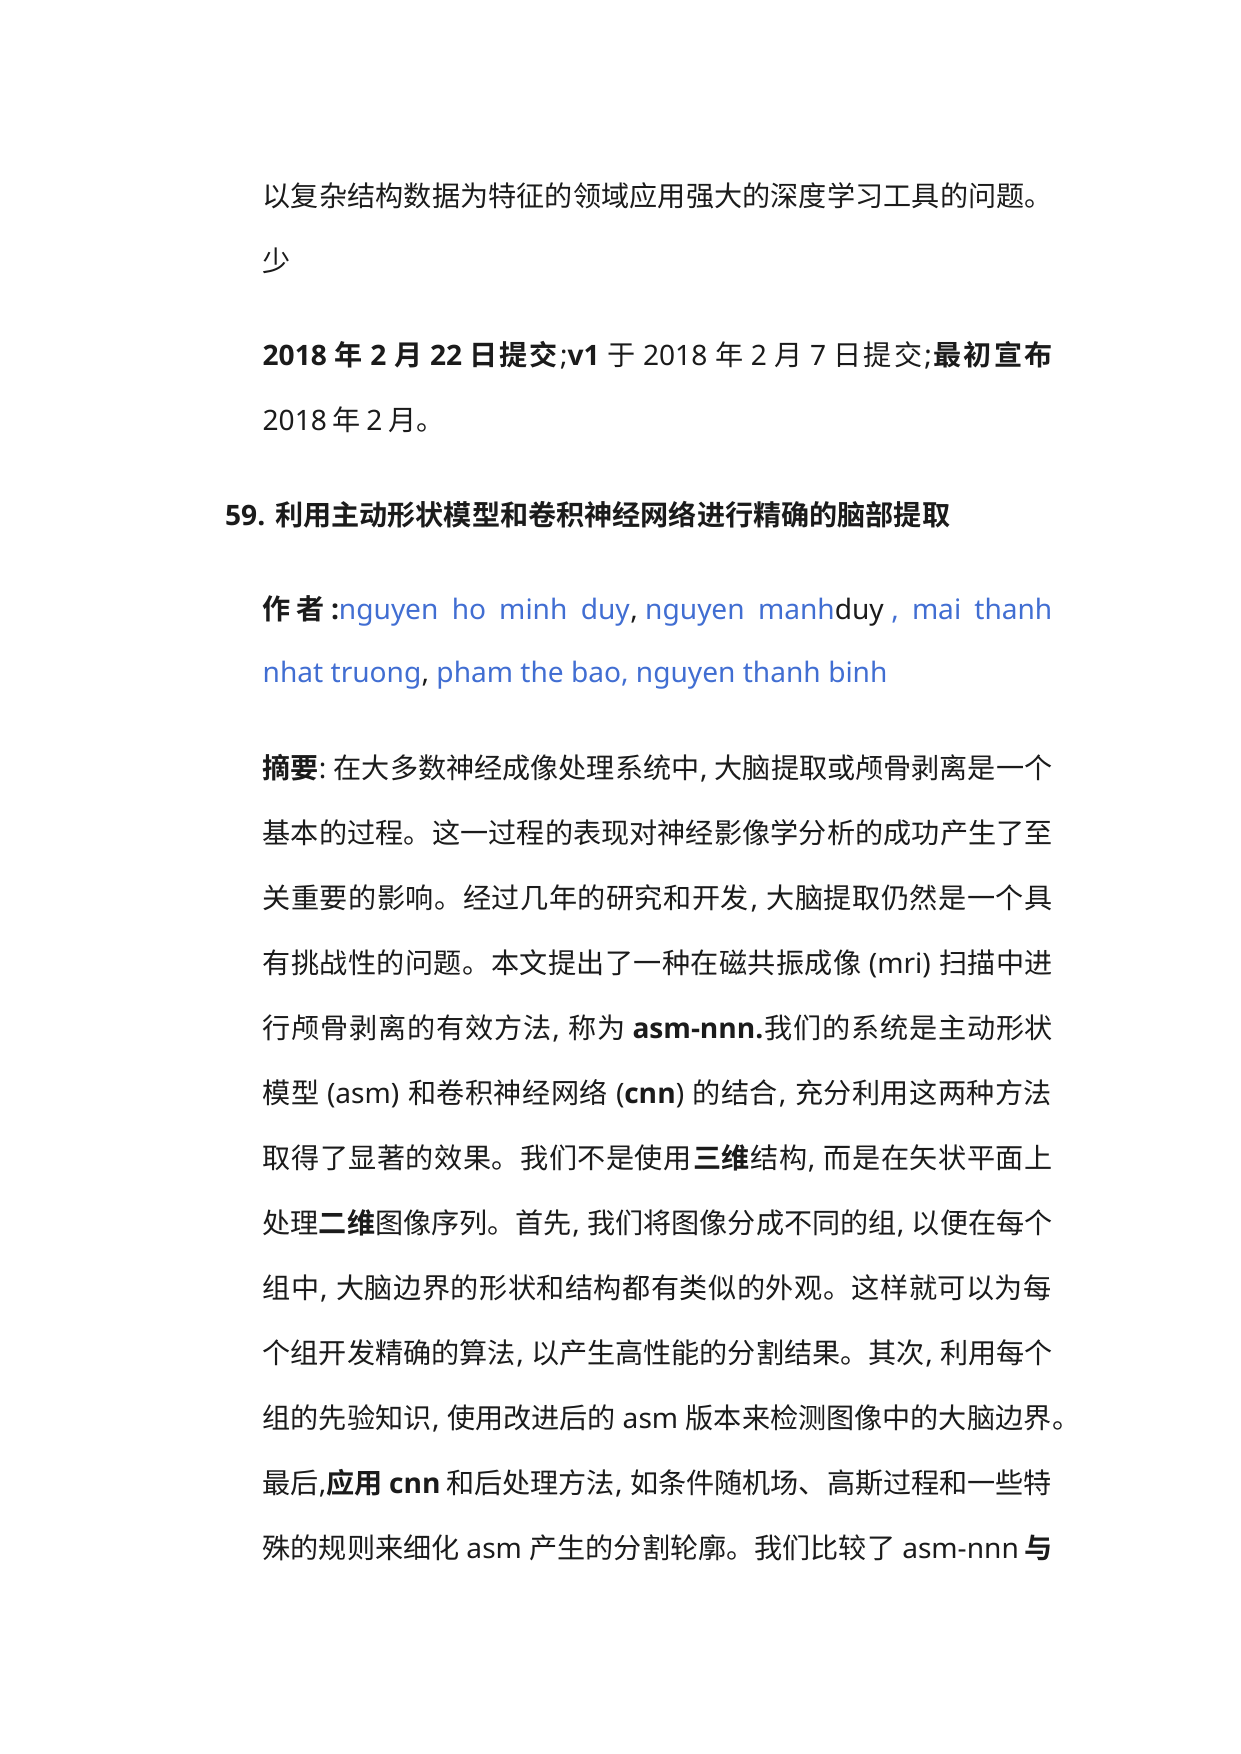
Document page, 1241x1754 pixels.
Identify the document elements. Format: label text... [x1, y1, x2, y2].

text 2018年2月22日提交;v1于2018年2月7日提交;最初宣布2018年2月。 [262, 321, 1053, 451]
list 利用主动形状模型和卷积神经网络进行精确的脑部提取 [225, 480, 1053, 545]
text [262, 162, 1053, 292]
text 作者:nguyen ho minh duy, nguyen manhduy , mai thanh nhat truong, pham the bao, nguyen thanh binh [262, 574, 1053, 704]
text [262, 734, 1053, 1579]
